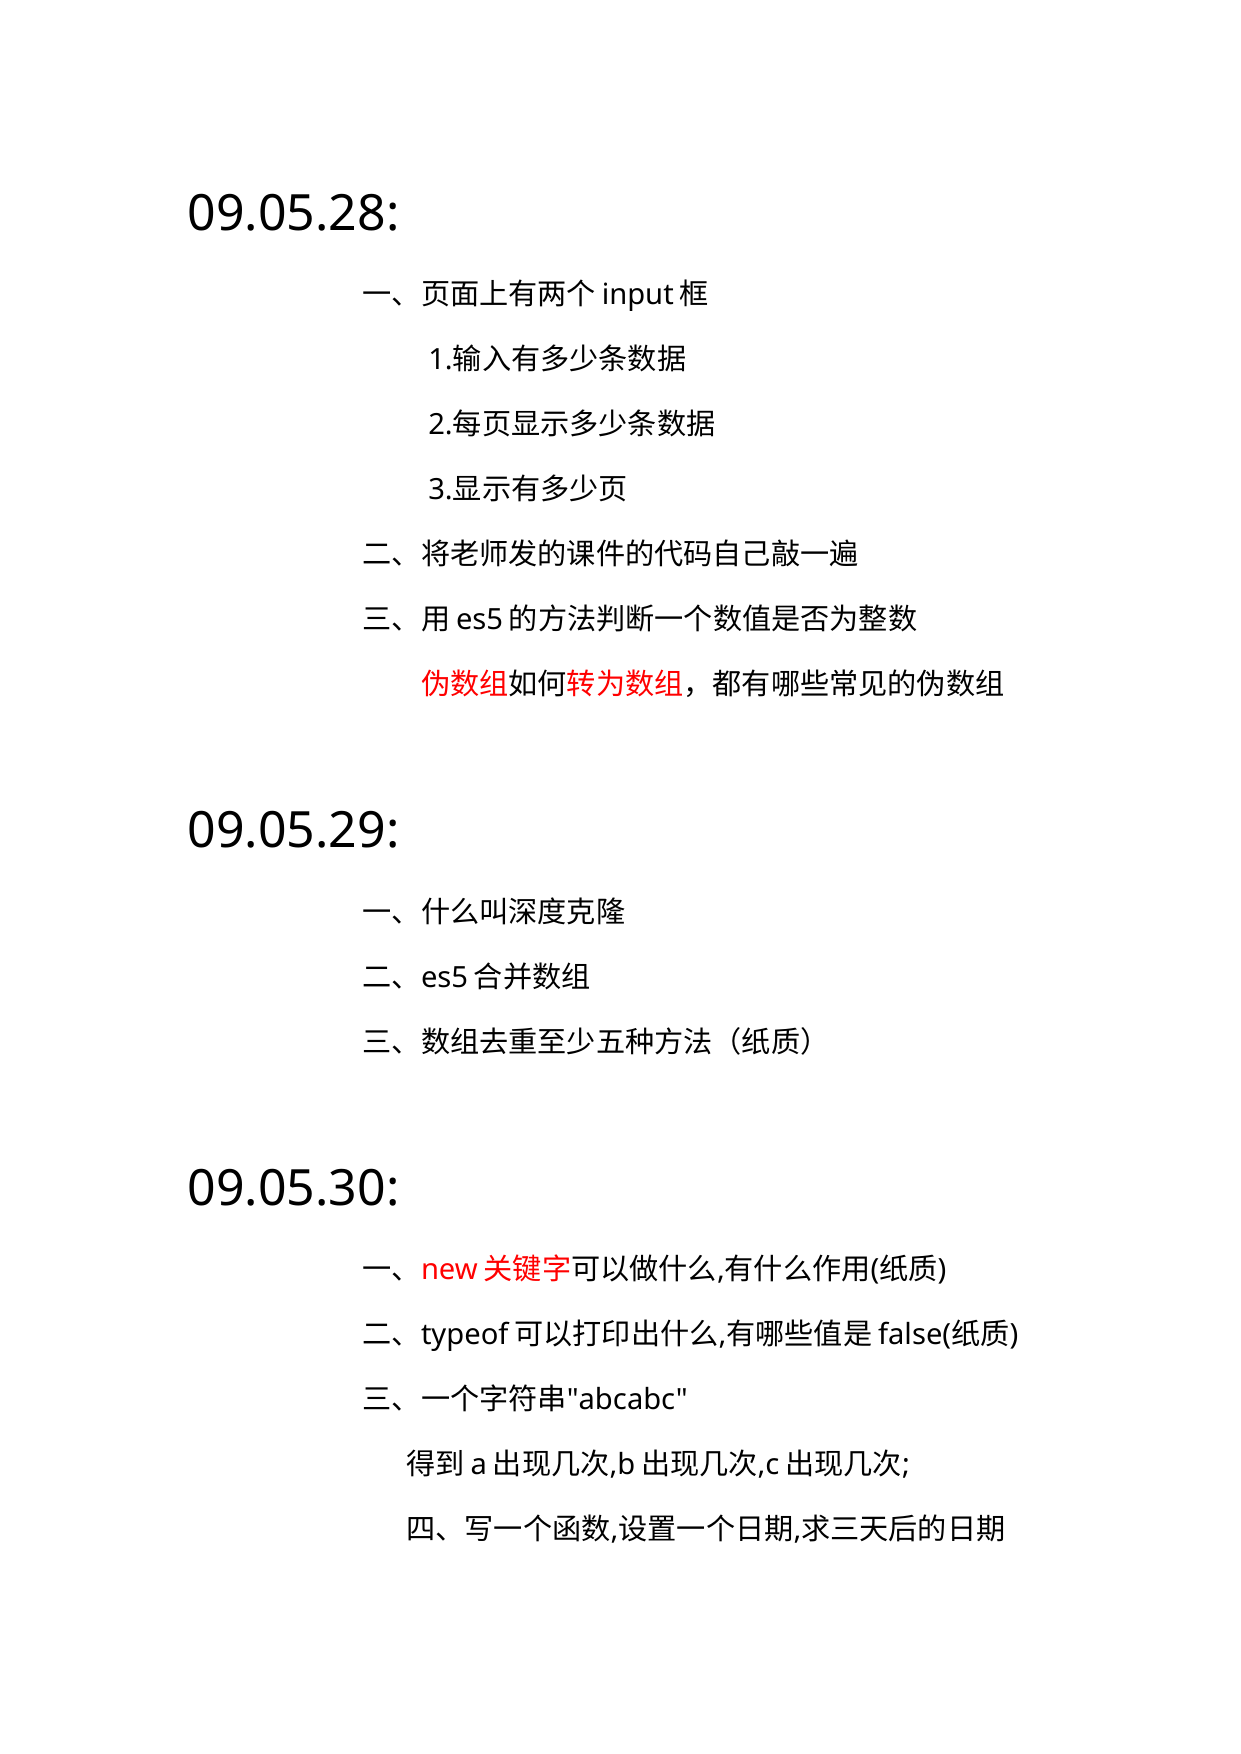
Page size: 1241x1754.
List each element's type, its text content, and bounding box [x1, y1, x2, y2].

text 09.05.29: [187, 779, 1053, 877]
text 2.每页显示多少条数据 [428, 389, 1053, 454]
text 一、什么叫深度克隆 [187, 877, 1053, 942]
text 三、用es5的方法判断一个数值是否为整数 [362, 584, 1053, 649]
text 二、es5合并数组 [362, 942, 1053, 1007]
text 09.05.28: [187, 162, 1053, 259]
text 一、new关键字可以做什么,有什么作用(纸质) [187, 1234, 1053, 1299]
text 得到a出现几次,b出现几次,c出现几次; [406, 1429, 1053, 1494]
text 三、一个字符串"abcabc" [362, 1364, 1053, 1429]
text 三、数组去重至少五种方法（纸质） [362, 1007, 1053, 1072]
text 四、写一个函数,设置一个日期,求三天后的日期 [406, 1494, 1053, 1559]
text 二、typeof可以打印出什么,有哪些值是false(纸质) [319, 1299, 1053, 1364]
text 伪数组如何转为数组，都有哪些常见的伪数组 [187, 649, 1053, 714]
text 二、将老师发的课件的代码自己敲一遍 [362, 519, 1053, 584]
text 一、页面上有两个input框 [362, 259, 1053, 324]
text 1.输入有多少条数据 [428, 324, 1053, 389]
text 3.显示有多少页 [428, 454, 1053, 519]
text 09.05.30: [187, 1137, 1053, 1234]
